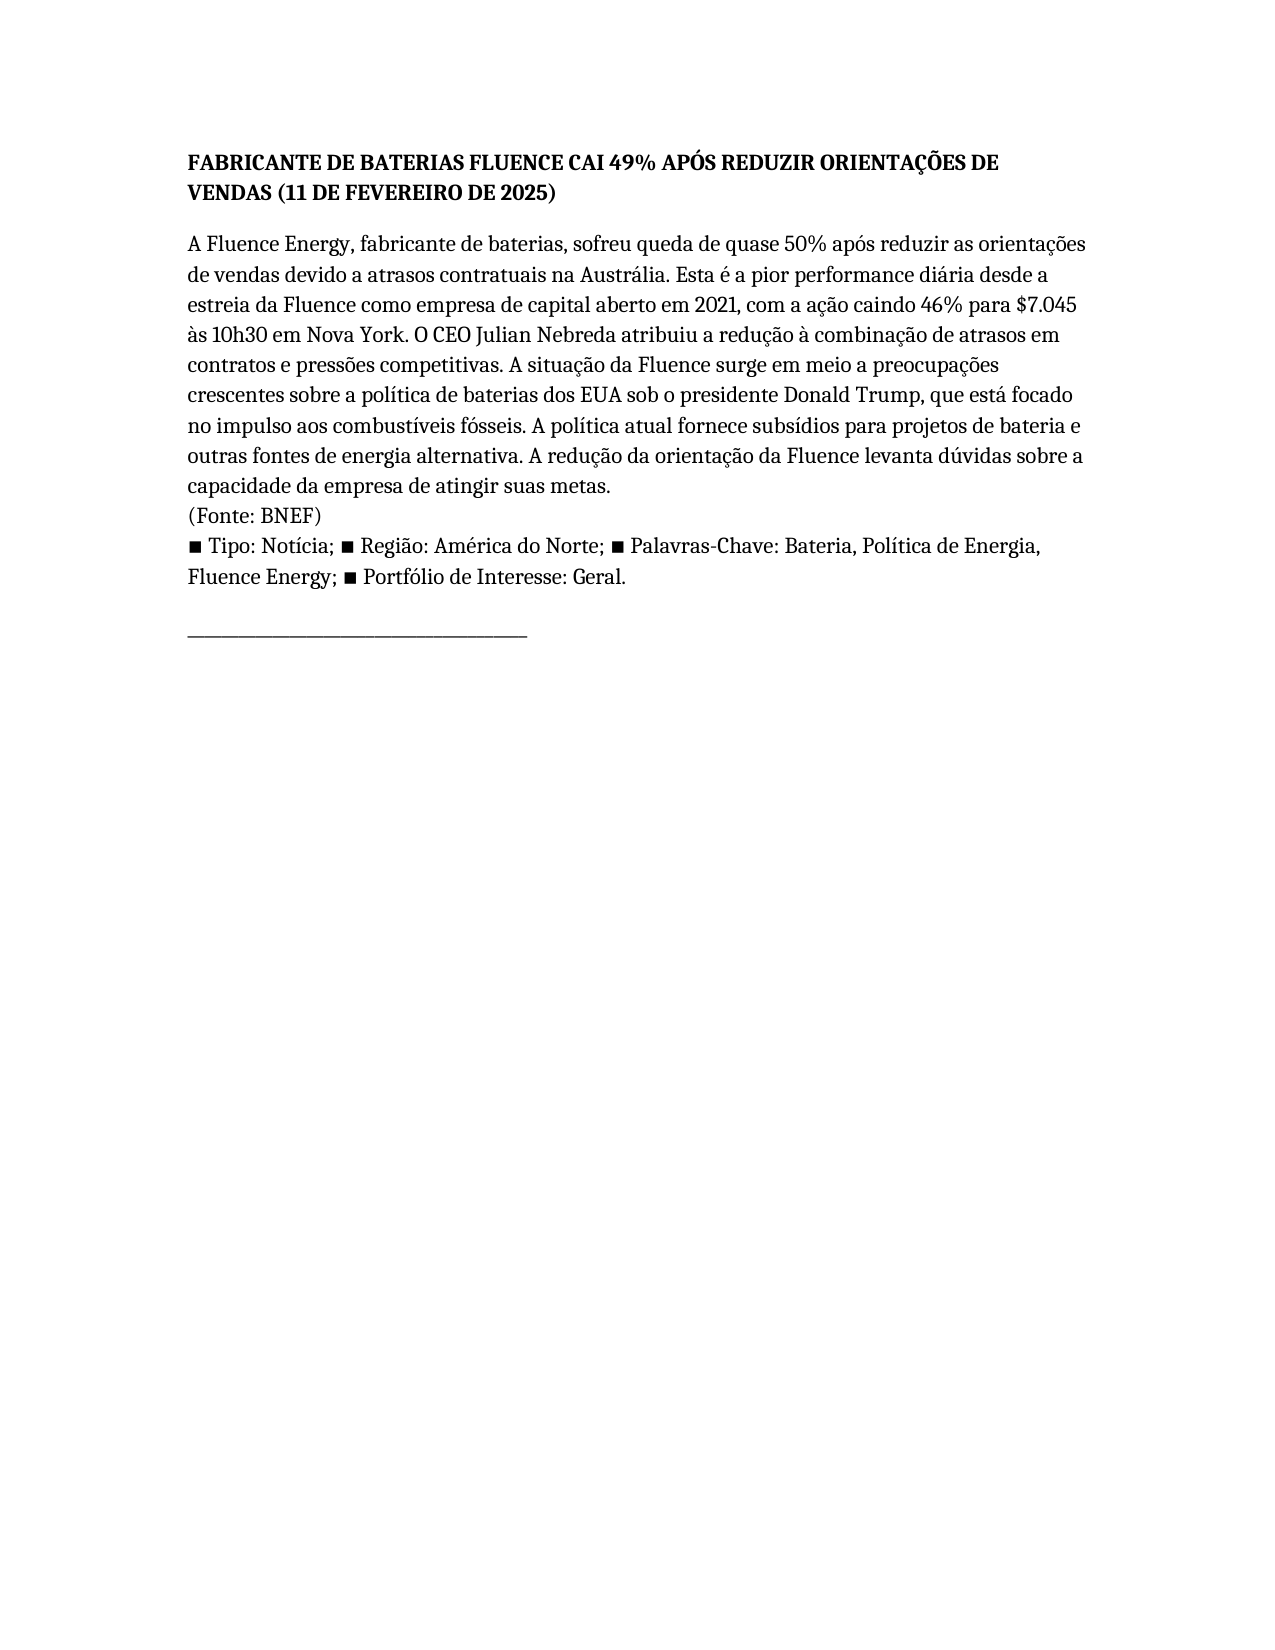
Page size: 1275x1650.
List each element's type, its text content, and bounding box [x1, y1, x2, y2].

text FABRICANTE DE BATERIAS FLUENCE CAI 49% APÓS REDUZIR ORIENTAÇÕES DE VENDAS (11 DE FEVEREIRO DE 2025) [187, 150, 1087, 207]
text A Fluence Energy, fabricante de baterias, sofreu queda de quase 50% após reduzir as orientações de vendas devido a atrasos contratuais na Austrália. Esta é a pior performance diária desde a estreia da Fluence como empresa de capital aberto em 2021, com a ação caindo 46% para $7.045 às 10h30 em Nova York. O CEO Julian Nebreda atribuiu a redução à combinação de atrasos em contratos e pressões competitivas. A situação da Fluence surge em meio a preocupações crescentes sobre a política de baterias dos EUA sob o presidente Donald Trump, que está focado no impulso aos combustíveis fósseis. A política atual fornece subsídios para projetos de bateria e outras fontes de energia alternativa. A redução da orientação da Fluence levanta dúvidas sobre a capacidade da empresa de atingir suas metas. (Fonte: BNEF) ▪️ Tipo: Notícia; ▪️ Região: América do Norte; ▪️ Palavras-Chave: Bateria, Política de Energia, Fluence Energy; ▪️ Portfólio de Interesse: Geral. [187, 231, 1087, 590]
text ________________________________________ [187, 614, 1087, 641]
